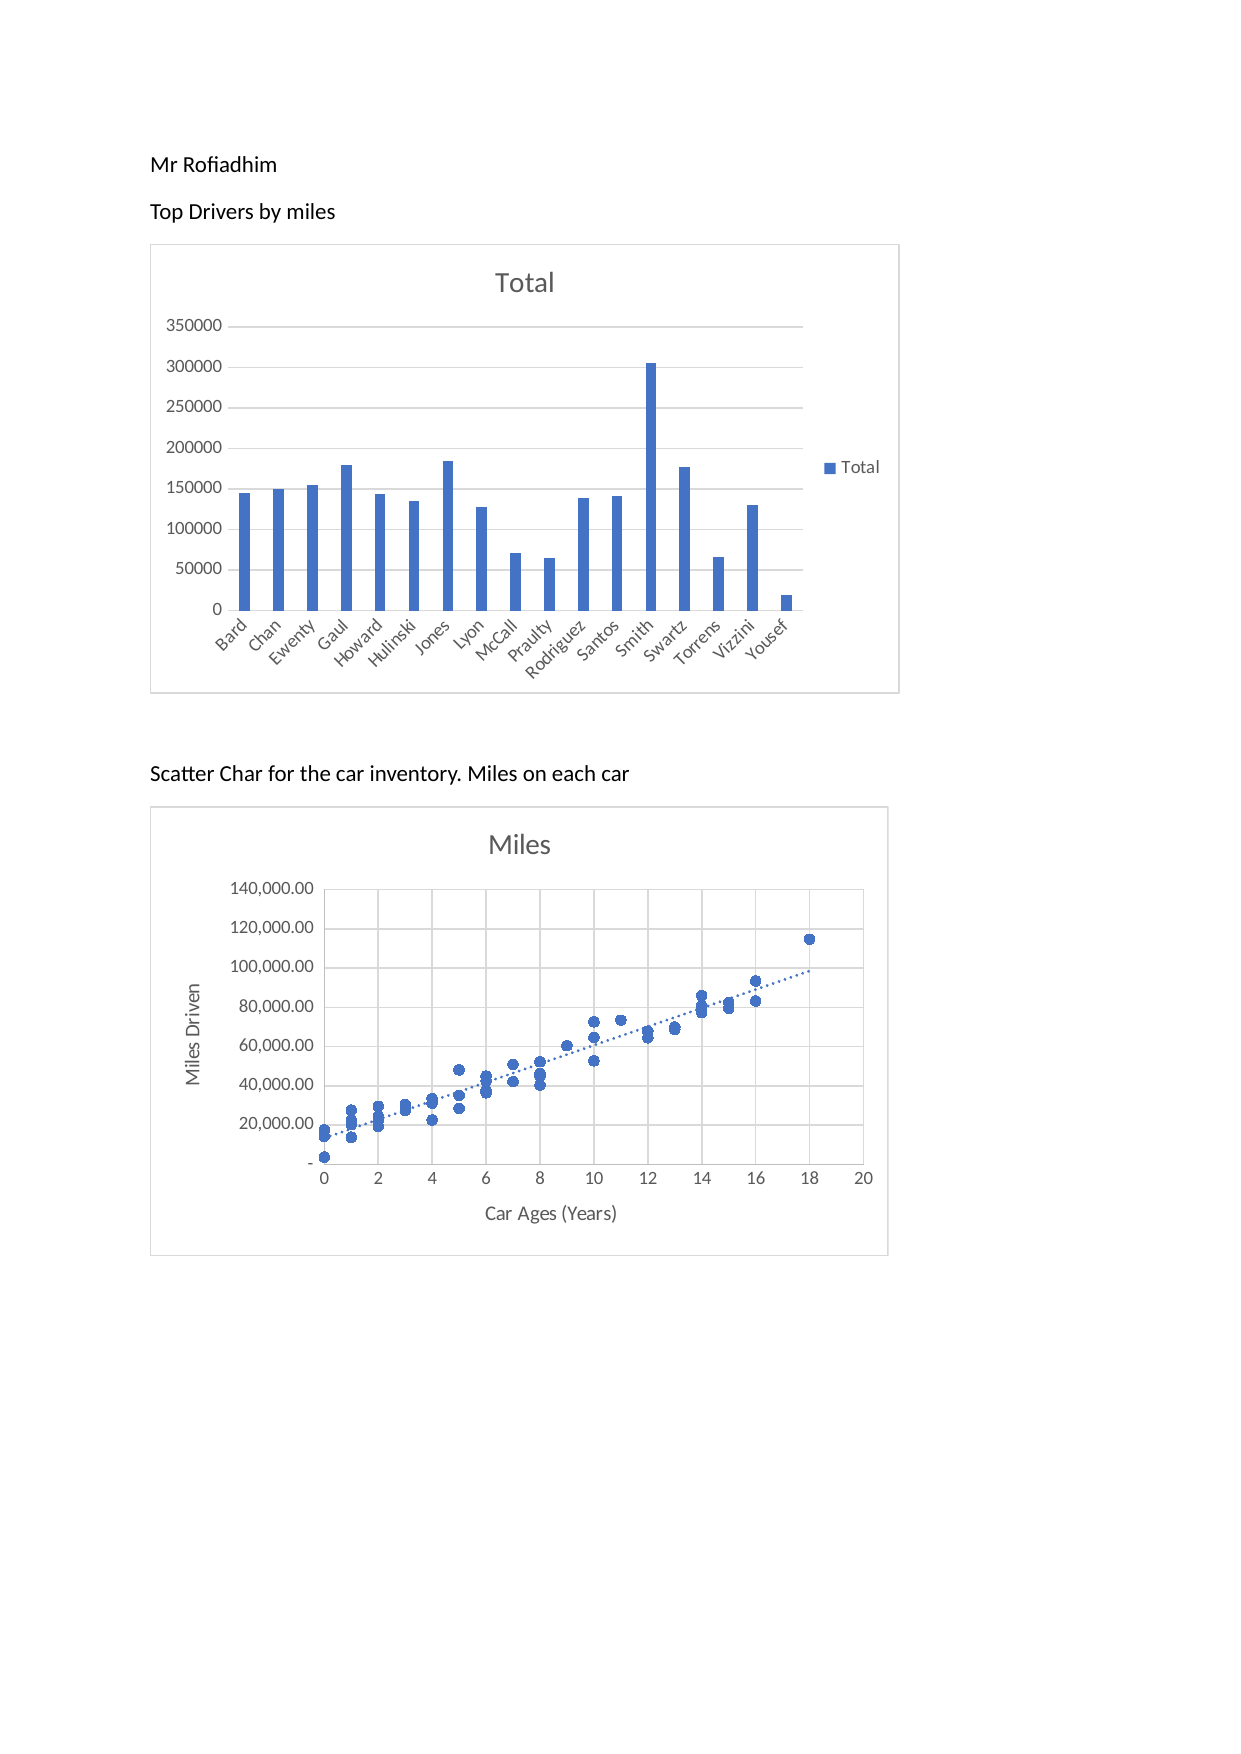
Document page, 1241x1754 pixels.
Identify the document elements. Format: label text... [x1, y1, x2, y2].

text Top Drivers by miles [150, 197, 1090, 225]
text Mr Rofiadhim [150, 150, 1090, 178]
text Scatter Char for the car inventory. Miles on each car [150, 759, 1090, 787]
